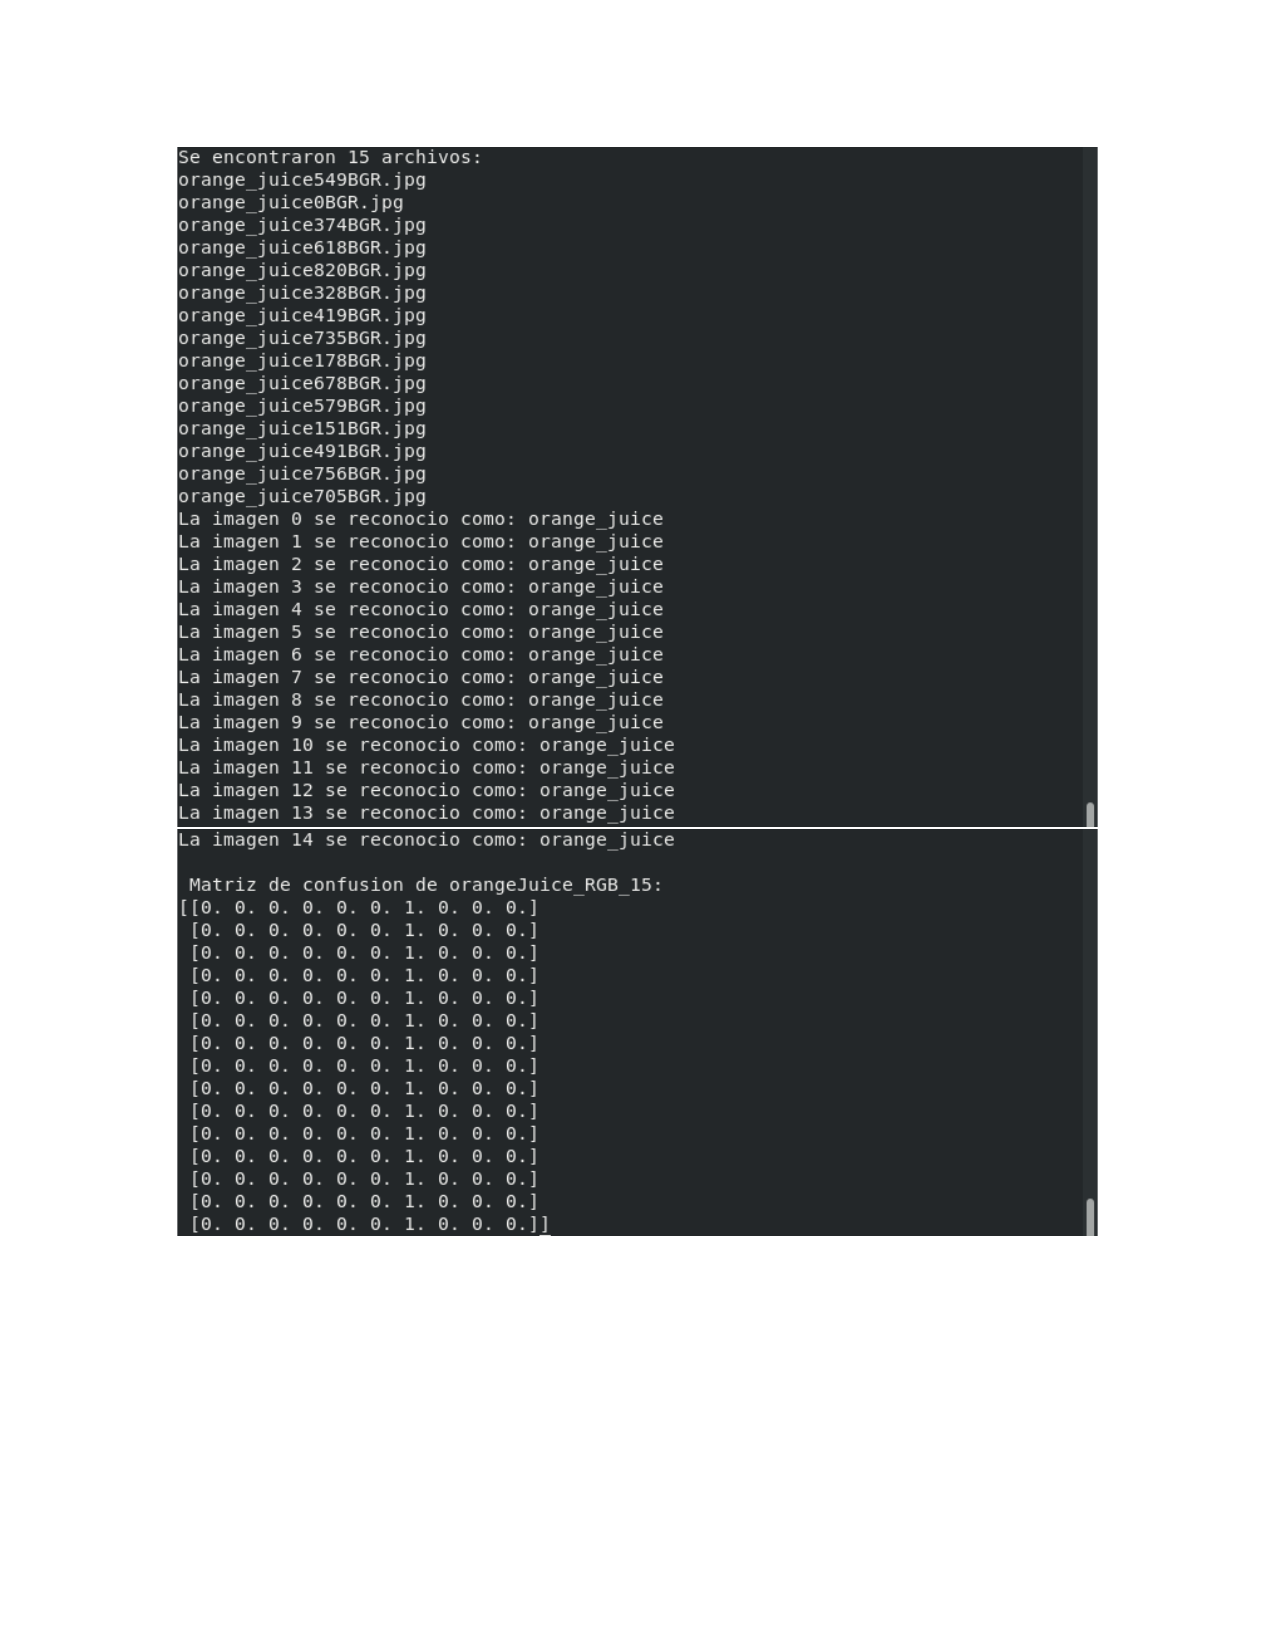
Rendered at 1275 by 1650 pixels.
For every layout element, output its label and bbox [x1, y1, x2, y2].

picture [177, 147, 1098, 827]
picture [177, 829, 1098, 1236]
